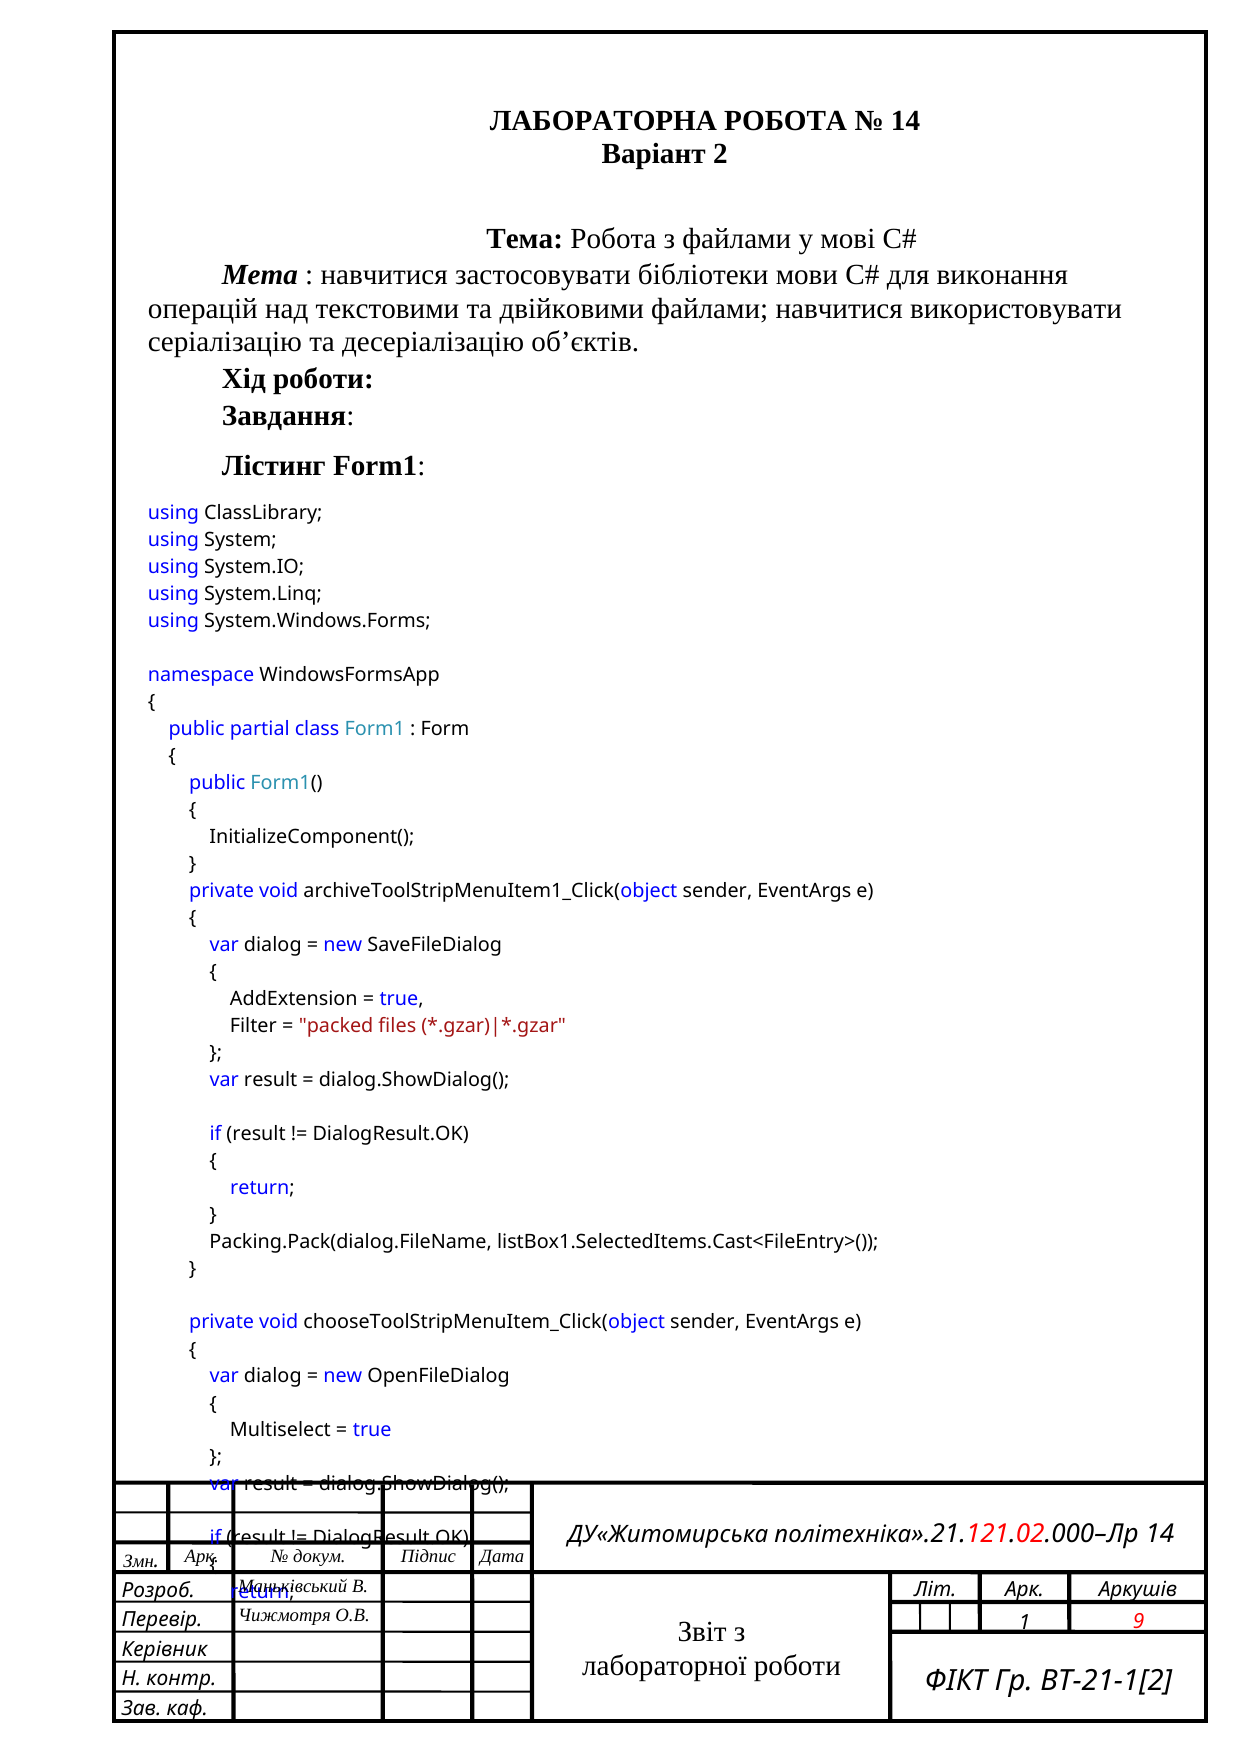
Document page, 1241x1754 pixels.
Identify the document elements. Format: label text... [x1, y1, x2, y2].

text { [148, 687, 1181, 714]
text using ClassLibrary; [148, 498, 1181, 525]
text Мета : навчитися застосовувати бібліотеки мови C# для виконання операцій над текстовими та двійковими файлами; навчитися використовувати серіалізацію та десеріалізацію об’єктів. [148, 257, 1181, 358]
text if (result != DialogResult.OK) [148, 1524, 1181, 1551]
text if (result != DialogResult.OK) [148, 1119, 1181, 1146]
text AddExtension = true, [148, 984, 1181, 1011]
text private void archiveToolStripMenuItem1_Click(object sender, EventArgs e) [148, 876, 1181, 903]
text { [148, 1389, 1181, 1416]
text Лістинг Form1: [148, 448, 1181, 482]
text Завдання: [148, 398, 1181, 431]
text var result = dialog.ShowDialog(); [148, 1065, 1181, 1092]
text InitializeComponent(); [148, 822, 1181, 849]
text return; [148, 1173, 1181, 1200]
text using System.IO; [148, 552, 1181, 579]
text ЛАБОРАТОРНА РОБОТА № 14 [148, 103, 1181, 136]
text { [148, 903, 1181, 930]
text using System; [148, 525, 1181, 552]
text Multiselect = true [148, 1416, 1181, 1443]
text return; [148, 1578, 1181, 1604]
text private void chooseToolStripMenuItem_Click(object sender, EventArgs e) [148, 1308, 1181, 1335]
text Тема: Робота з файлами у мові C# [148, 221, 1181, 254]
text } [148, 1254, 1181, 1281]
text } [148, 1200, 1181, 1227]
text using System.Windows.Forms; [148, 606, 1181, 633]
text Filter = "packed files (*.gzar)|*.gzar" [148, 1011, 1181, 1038]
text Packing.Pack(dialog.FileName, listBox1.SelectedItems.Cast<FileEntry>()); [148, 1227, 1181, 1254]
text } [148, 849, 1181, 876]
text public Form1() [148, 768, 1181, 795]
text { [148, 957, 1181, 984]
text }; [148, 1038, 1181, 1065]
text var dialog = new SaveFileDialog [148, 930, 1181, 957]
text }; [148, 1443, 1181, 1470]
text using System.Linq; [148, 579, 1181, 606]
text { [148, 795, 1181, 822]
text { [148, 1146, 1181, 1173]
text Хід роботи: [148, 361, 1181, 395]
text { [148, 1551, 1181, 1578]
text var dialog = new OpenFileDialog [148, 1362, 1181, 1389]
text Варіант 2 [148, 136, 1181, 170]
text { [148, 741, 1181, 768]
text namespace WindowsFormsApp [148, 660, 1181, 687]
text { [148, 1335, 1181, 1362]
text var result = dialog.ShowDialog(); [148, 1470, 1181, 1497]
text public partial class Form1 : Form [148, 714, 1181, 741]
